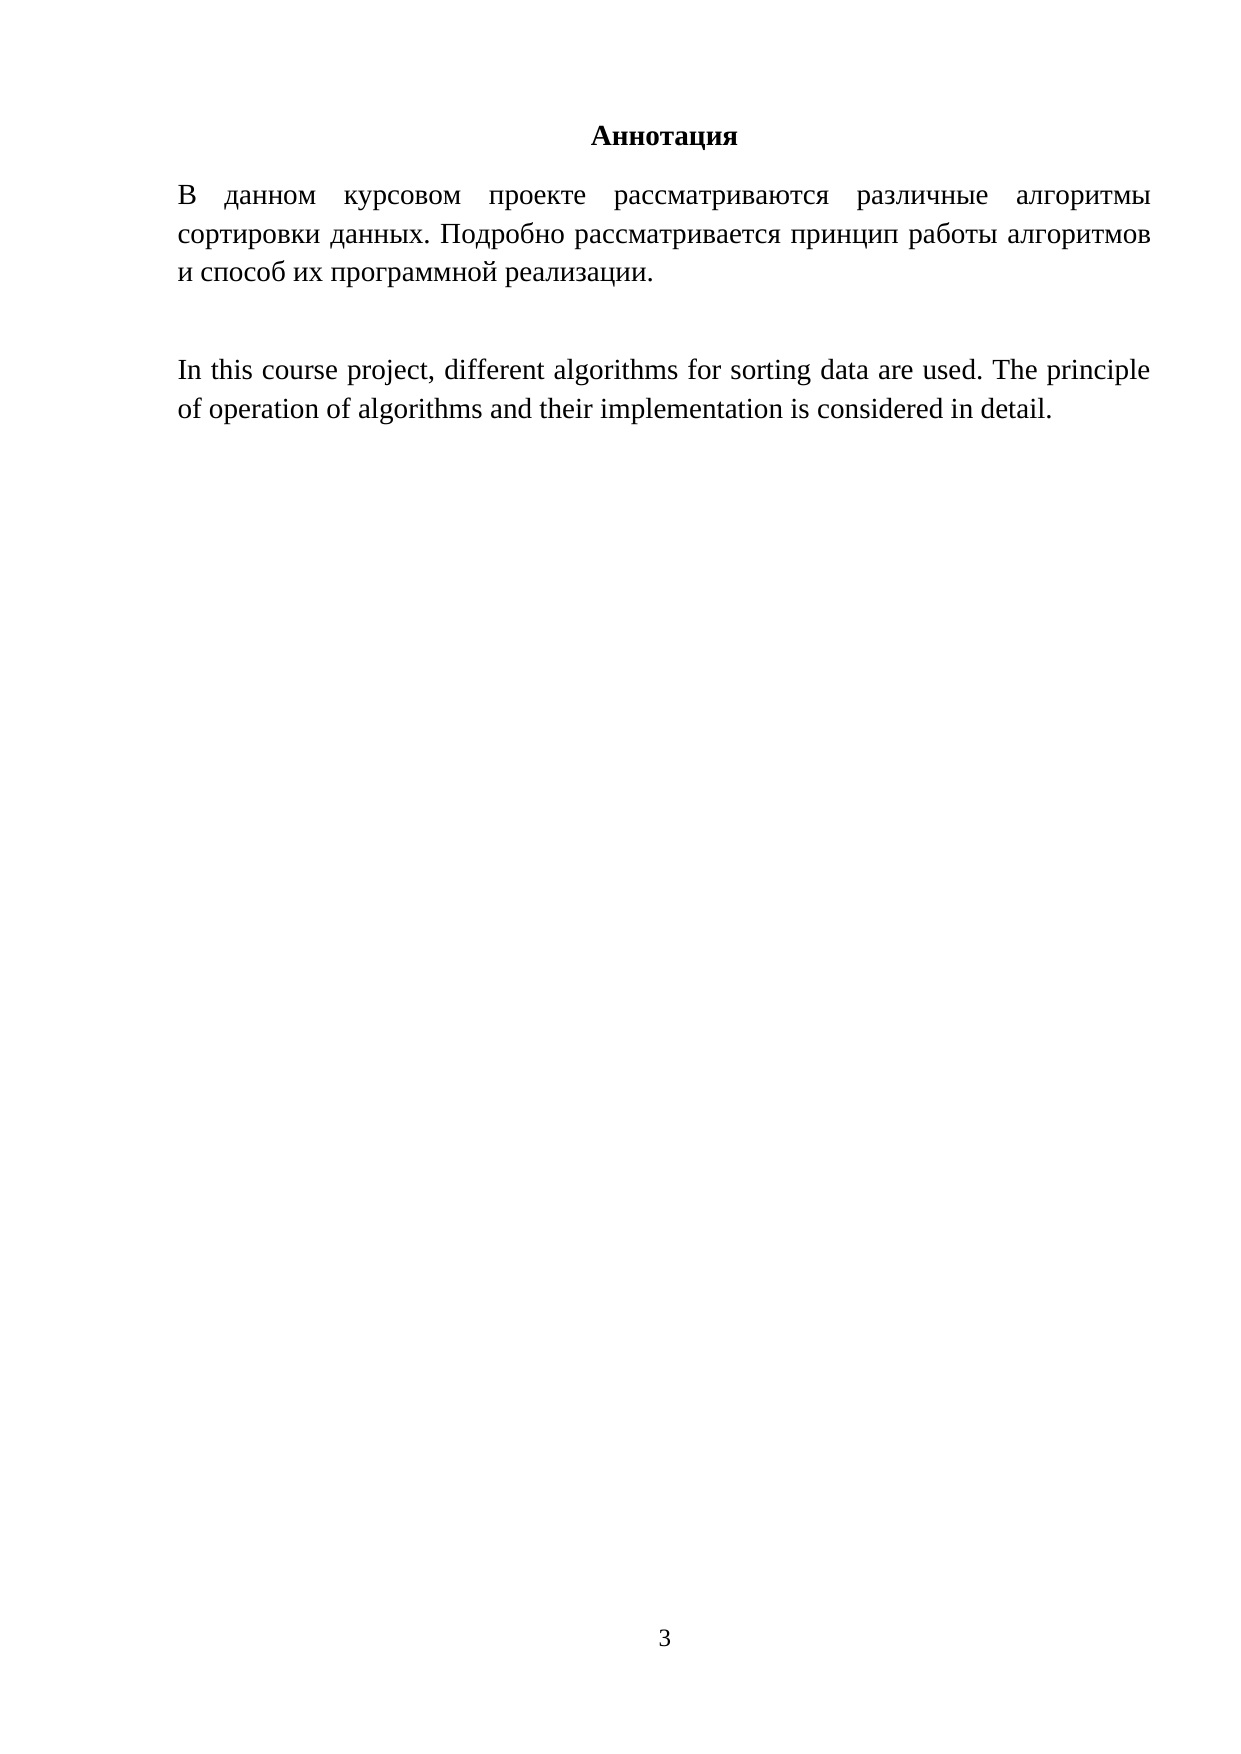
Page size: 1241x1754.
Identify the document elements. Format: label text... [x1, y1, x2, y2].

text Аннотация [177, 118, 1152, 152]
text В данном курсовом проекте рассматриваются различные алгоритмы сортировки данных. Подробно рассматривается принцип работы алгоритмов и способ их программной реализации. [177, 177, 1152, 288]
text In this course project, different algorithms for sorting data are used. The principle of operation of algorithms and their implementation is considered in detail. [177, 314, 1152, 424]
